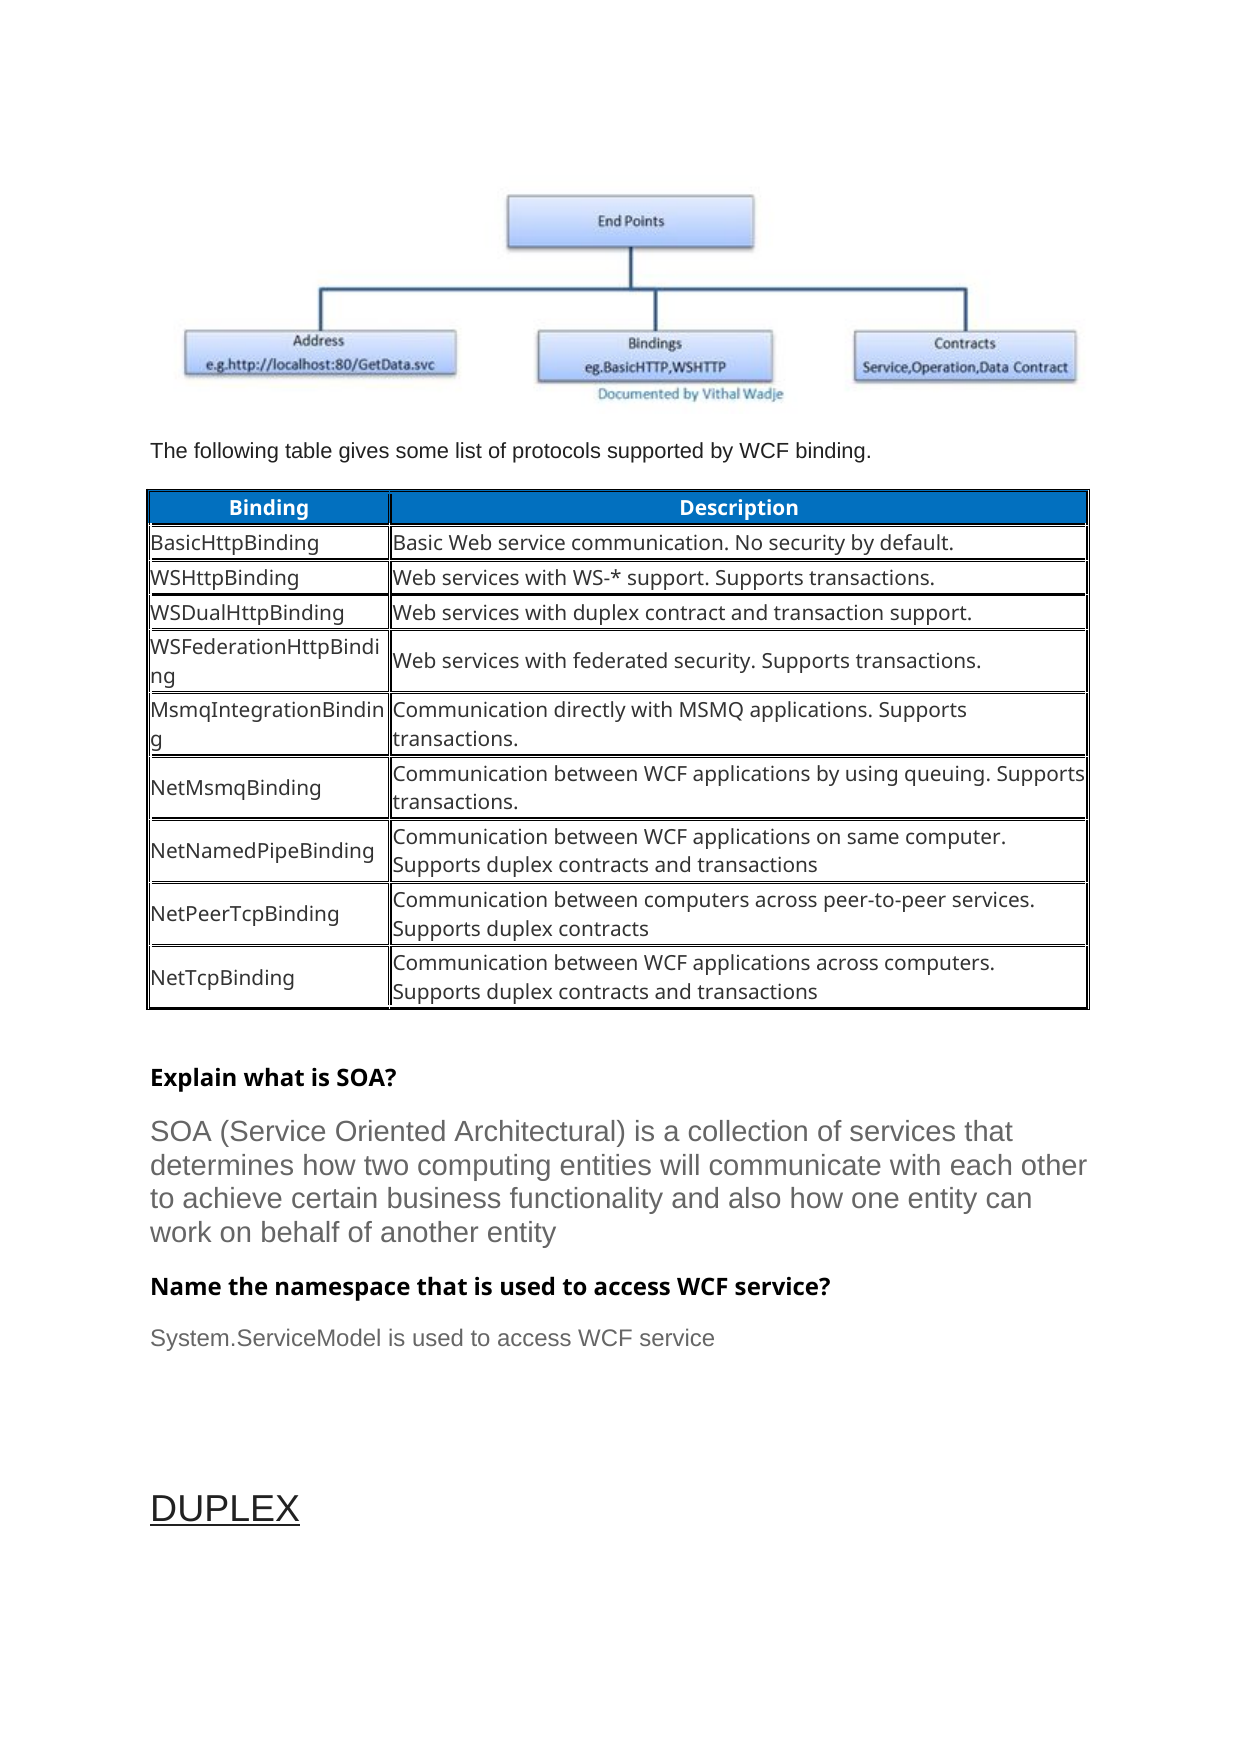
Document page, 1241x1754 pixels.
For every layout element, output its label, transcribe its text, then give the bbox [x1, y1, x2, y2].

table_cell Basic Web service communication. No security by default. [392, 523, 1087, 558]
table_cell WSHttpBinding [150, 558, 388, 593]
text System.ServiceModel is used to access WCF service [150, 1324, 1090, 1351]
table_cell WSDualHttpBinding [148, 593, 388, 628]
table_cell Web services with WS-* support. Supports transactions. [392, 558, 1087, 593]
table_cell Communication directly with MSMQ applications. Supports transactions. [390, 691, 1088, 754]
table_cell NetTcpBinding [148, 944, 390, 1007]
text Name the namespace that is used to access WCF service? [150, 1270, 1090, 1302]
text Explain what is SOA? [150, 1061, 1090, 1093]
table_cell Communication between computers across peer-to-peer services. Supports duplex contracts [390, 881, 1088, 944]
text DUPLEX [150, 1486, 1090, 1529]
text The following table gives some list of protocols supported by WCF binding. [150, 438, 1090, 463]
table_header Description [390, 492, 1086, 523]
table_header Binding [150, 490, 390, 523]
table_cell Communication between WCF applications across computers. Supports duplex contracts and transactions [390, 944, 1088, 1007]
table_cell BasicHttpBinding [150, 523, 388, 558]
table_cell MsmqIntegrationBinding [148, 691, 390, 754]
table_cell WSFederationHttpBinding [148, 628, 390, 691]
text SOA (Service Oriented Architectural) is a collection of services that determines how two computing entities will communicate with each other to achieve certain business functionality and also how one entity can work on behalf of another entity [150, 1114, 1090, 1249]
table_cell NetMsmqBinding [150, 754, 388, 817]
table_cell Communication between WCF applications on same computer. Supports duplex contracts and transactions [392, 817, 1087, 881]
table_cell Communication between WCF applications by using queuing. Supports transactions. [392, 754, 1087, 817]
table_cell NetPeerTcpBinding [148, 881, 390, 944]
table_cell Web services with federated security. Supports transactions. [390, 628, 1088, 691]
picture [150, 175, 1091, 414]
table_cell NetNamedPipeBinding [150, 817, 388, 881]
table_cell Web services with duplex contract and transaction support. [392, 593, 1088, 628]
